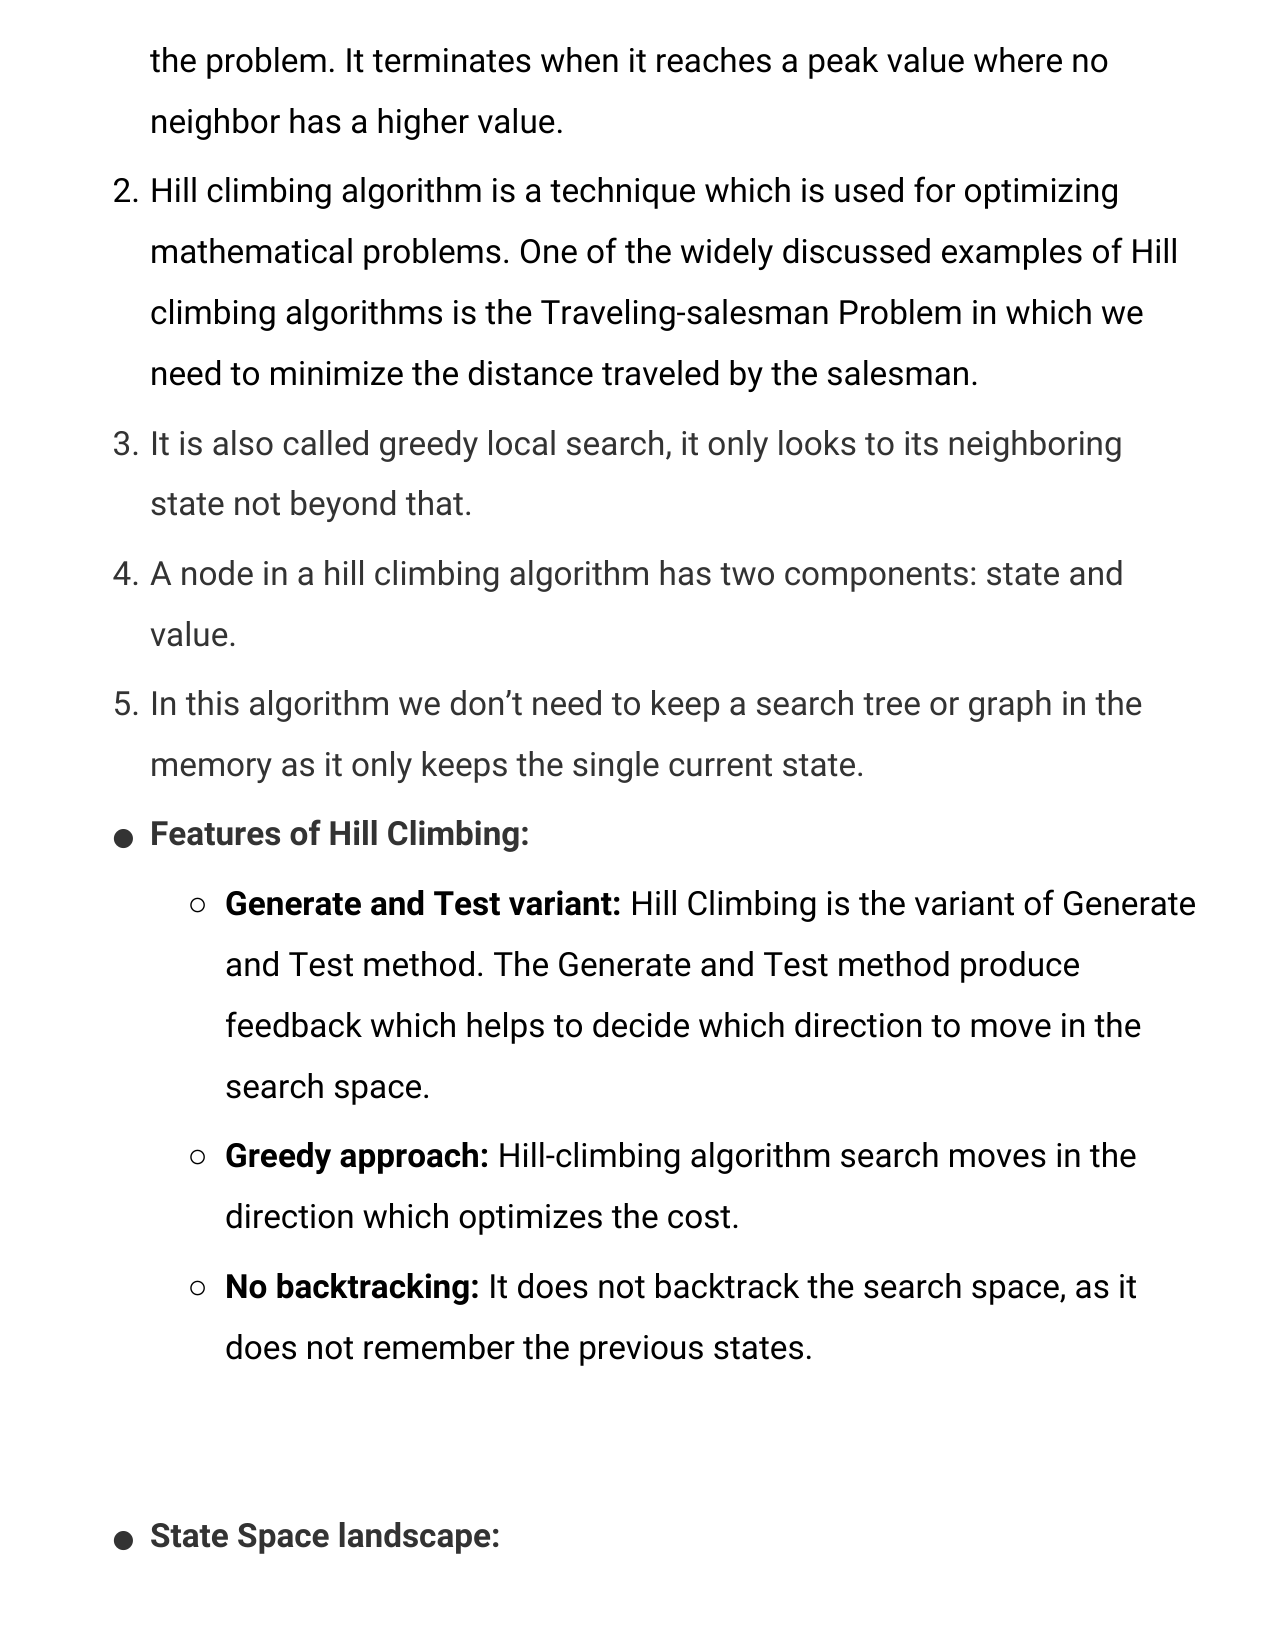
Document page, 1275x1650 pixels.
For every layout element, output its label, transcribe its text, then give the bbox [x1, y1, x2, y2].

list In this algorithm we don’t need to keep a search tree or graph in the memory as it only keeps the single current state. [112, 680, 1204, 788]
list It is also called greedy local search, it only looks to its neighboring state not beyond that. [112, 420, 1204, 528]
list Generate and Test variant: Hill Climbing is the variant of Generate and Test method. The Generate and Test method produce feedback which helps to decide which direction to move in the search space. [187, 880, 1204, 1110]
list State Space landscape: [112, 1513, 1204, 1560]
list Features of Hill Climbing: [112, 810, 1204, 858]
list Greedy approach: Hill-climbing algorithm search moves in the direction which optimizes the cost. [187, 1132, 1204, 1241]
list No backtracking: It does not backtrack the search space, as it does not remember the previous states. [187, 1263, 1204, 1372]
list A node in a hill climbing algorithm has two components: state and value. [112, 550, 1204, 658]
list Hill climbing algorithm is a technique which is used for optimizing mathematical problems. One of the widely discussed examples of Hill climbing algorithms is the Traveling-salesman Problem in which we need to minimize the distance traveled by the salesman. [112, 168, 1204, 398]
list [112, 37, 1204, 146]
